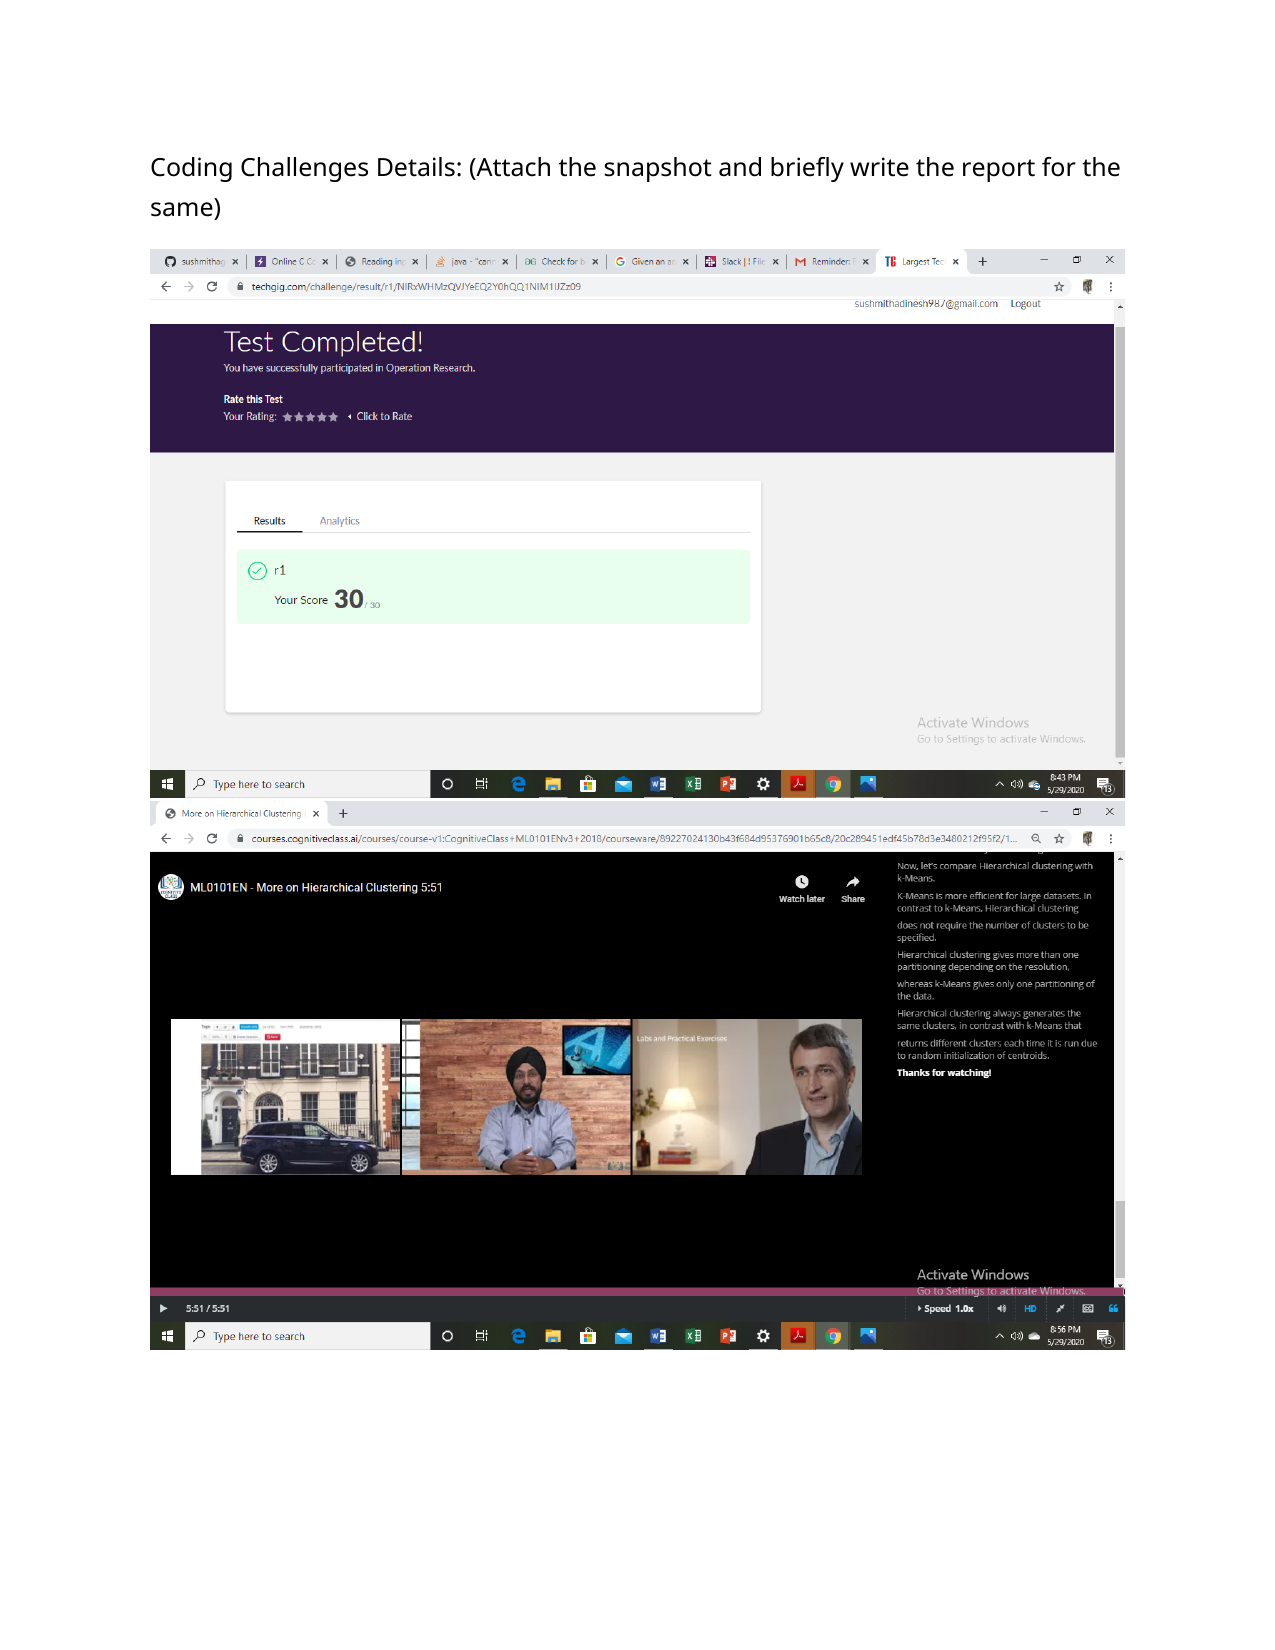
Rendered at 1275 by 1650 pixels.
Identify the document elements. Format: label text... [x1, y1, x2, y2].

picture [150, 249, 1125, 798]
picture [150, 801, 1125, 1350]
text Coding Challenges Details: (Attach the snapshot and briefly write the report for the same) [150, 150, 1125, 223]
